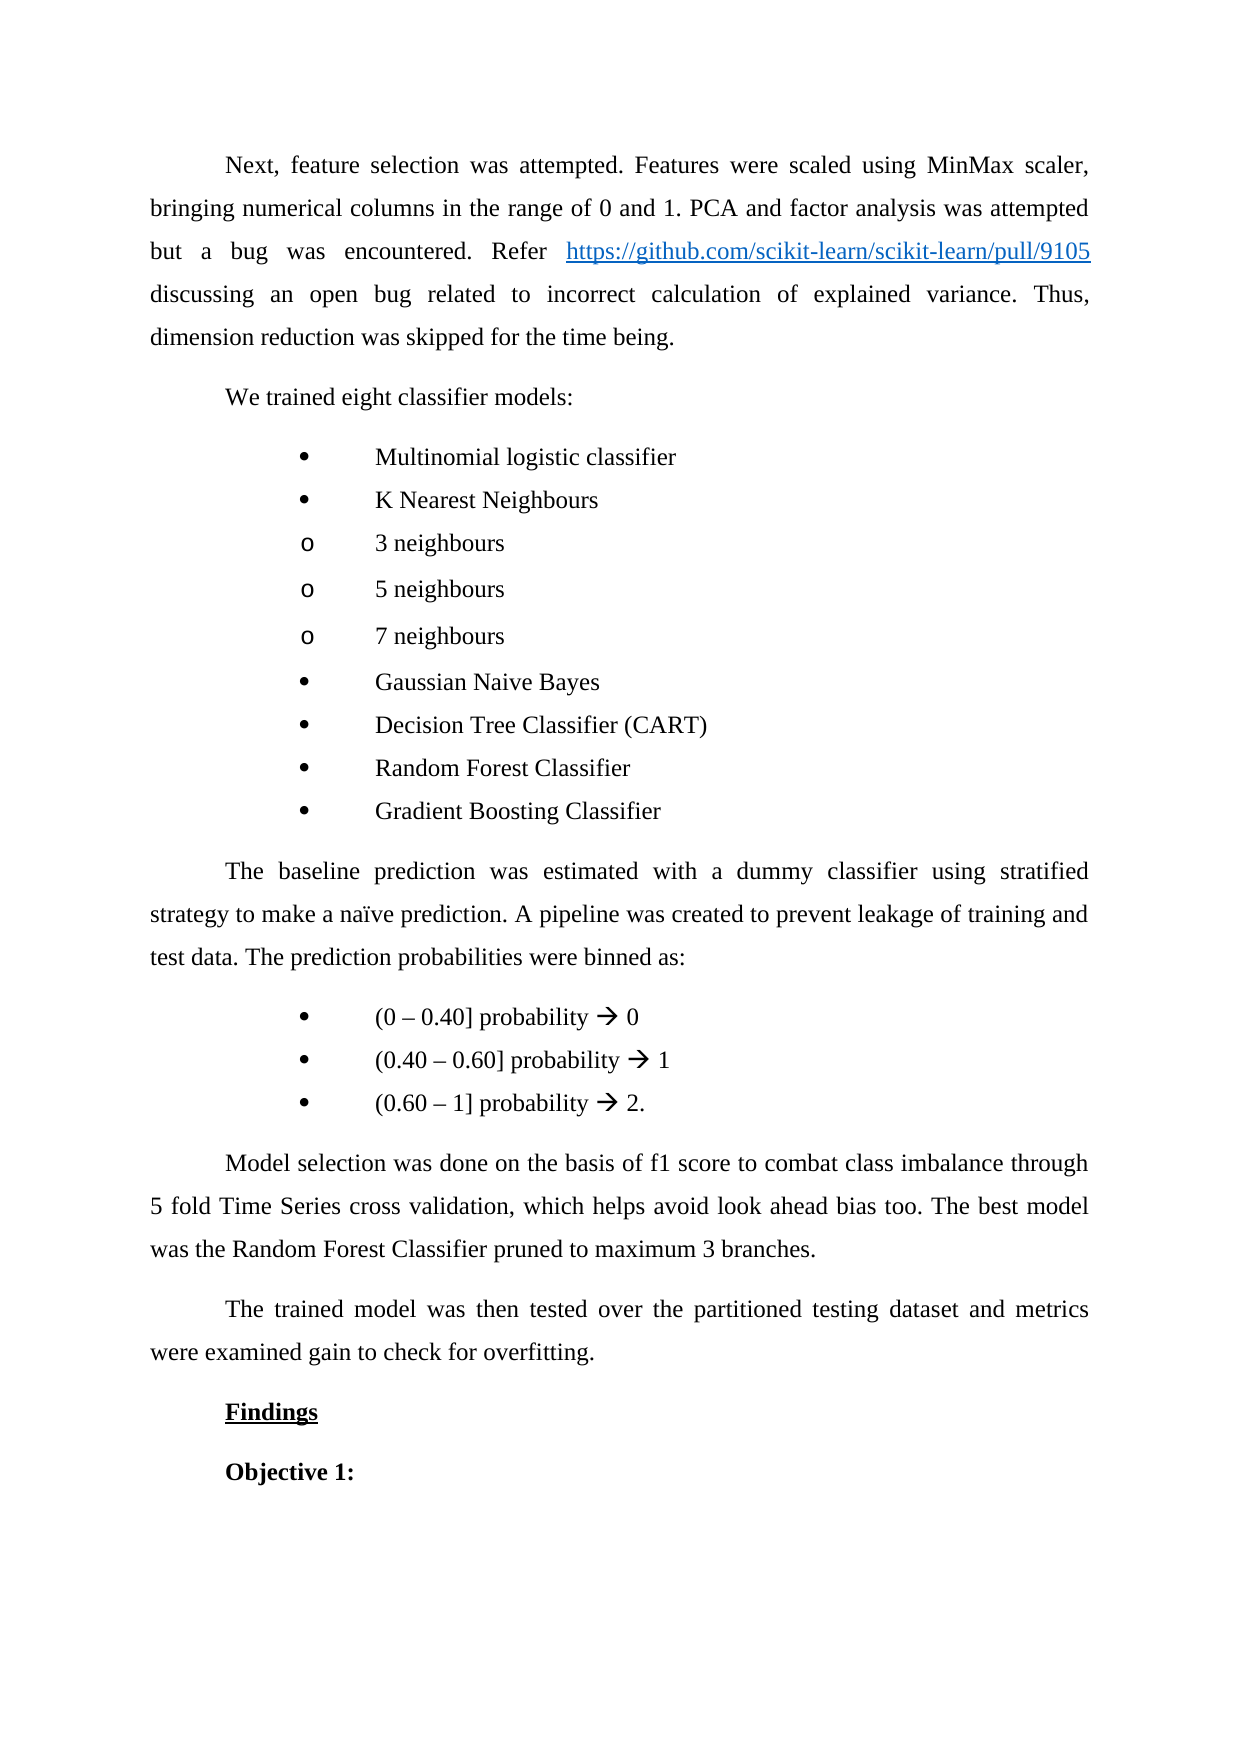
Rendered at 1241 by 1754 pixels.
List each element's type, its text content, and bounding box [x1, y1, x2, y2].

list Gaussian Naive Bayes [225, 667, 1090, 696]
text Model selection was done on the basis of f1 score to combat class imbalance through 5 fold Time Series cross validation, which helps avoid look ahead bias too. The best model was the Random Forest Classifier pruned to maximum 3 branches. [150, 1148, 1090, 1263]
list 7 neighbours [225, 621, 1090, 652]
text The trained model was then tested over the partitioned testing dataset and metrics were examined gain to check for overfitting. [150, 1294, 1090, 1366]
text Findings [150, 1397, 1090, 1426]
list 5 neighbours [225, 574, 1090, 605]
text Objective 1: [150, 1457, 1090, 1486]
list Decision Tree Classifier (CART) [225, 710, 1090, 739]
text We trained eight classifier models: [150, 382, 1090, 411]
list (0.40 – 0.60] probability 1 [225, 1045, 1090, 1074]
list Random Forest Classifier [225, 753, 1090, 782]
list (0.60 – 1] probability 2. [225, 1088, 1090, 1117]
text Next, feature selection was attempted. Features were scaled using MinMax scaler, bringing numerical columns in the range of 0 and 1. PCA and factor analysis was attempted but a bug was encountered. Refer https://github.com/scikit-learn/scikit-learn/pull/9105 discussing an open bug related to incorrect calculation of explained variance. Thus, dimension reduction was skipped for the time being. [150, 150, 1090, 351]
list Gradient Boosting Classifier [225, 796, 1090, 825]
list Multinomial logistic classifier [225, 442, 1090, 471]
text The baseline prediction was estimated with a dummy classifier using stratified strategy to make a naïve prediction. A pipeline was created to prevent leakage of training and test data. The prediction probabilities were binned as: [150, 856, 1090, 971]
list 3 neighbours [225, 528, 1090, 559]
list (0 – 0.40] probability 0 [225, 1002, 1090, 1031]
list K Nearest Neighbours [225, 485, 1090, 514]
